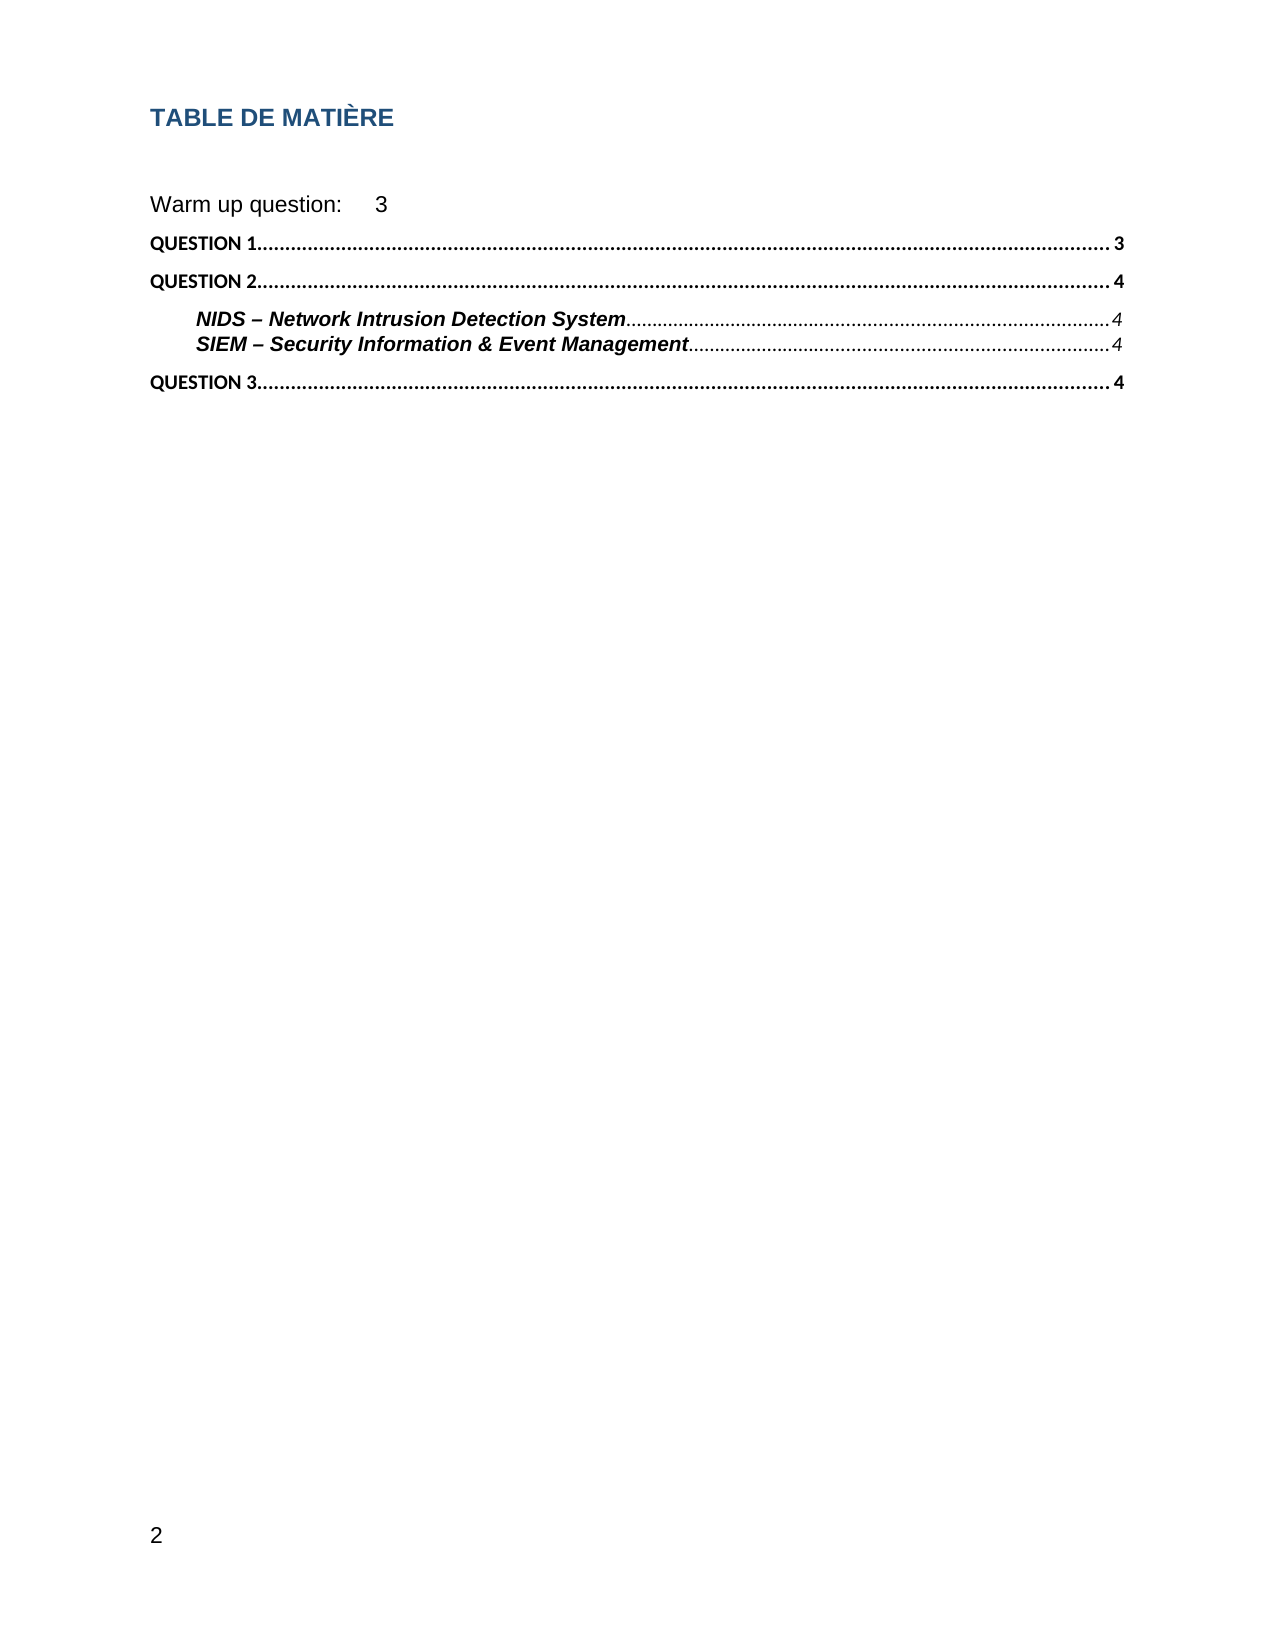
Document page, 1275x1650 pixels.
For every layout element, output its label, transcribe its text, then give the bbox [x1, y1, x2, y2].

text Question 3 4 [150, 369, 1125, 395]
text Question 2 4 [150, 268, 1125, 293]
text Table de matière Warm up question: 3 [150, 103, 1125, 179]
text NIDS – Network Intrusion Detection System 4 [196, 306, 1125, 331]
text Question 1 3 [150, 230, 1125, 256]
text SIEM – Security Information & Event Management 4 [196, 331, 1125, 357]
